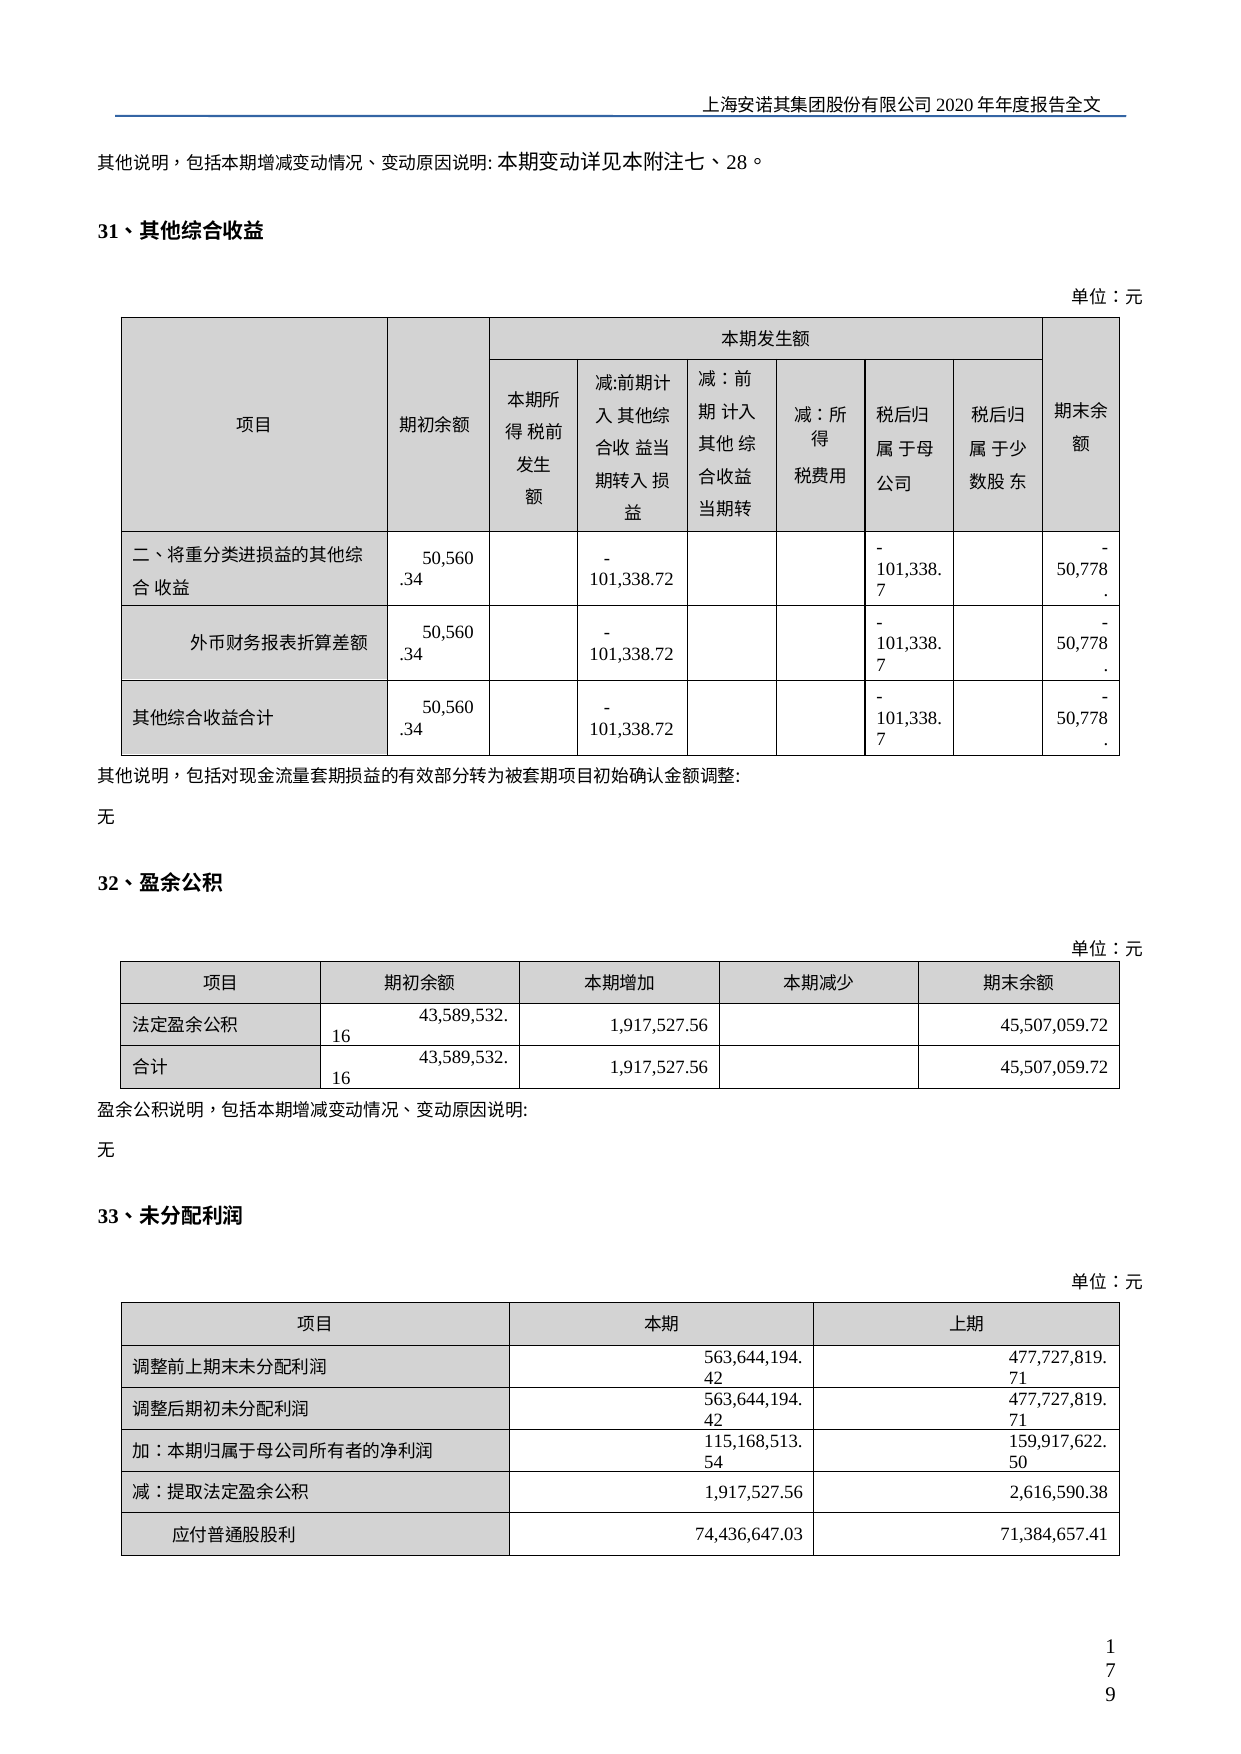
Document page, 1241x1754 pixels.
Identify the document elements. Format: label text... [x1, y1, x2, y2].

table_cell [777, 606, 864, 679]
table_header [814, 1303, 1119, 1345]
text 32、盈余公积 [98, 868, 1142, 897]
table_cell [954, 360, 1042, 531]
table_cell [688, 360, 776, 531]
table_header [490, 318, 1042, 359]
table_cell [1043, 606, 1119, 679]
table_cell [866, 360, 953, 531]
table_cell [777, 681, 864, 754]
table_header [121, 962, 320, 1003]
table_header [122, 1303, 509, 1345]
text 无 [98, 805, 1142, 829]
text 单位：元 [98, 1270, 1142, 1294]
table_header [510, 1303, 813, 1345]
text 无 [98, 1138, 1142, 1162]
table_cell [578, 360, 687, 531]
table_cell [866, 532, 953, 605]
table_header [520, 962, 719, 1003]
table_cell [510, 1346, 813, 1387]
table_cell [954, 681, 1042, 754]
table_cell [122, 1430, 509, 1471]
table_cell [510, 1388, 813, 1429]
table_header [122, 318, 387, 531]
text 单位：元 [98, 937, 1142, 961]
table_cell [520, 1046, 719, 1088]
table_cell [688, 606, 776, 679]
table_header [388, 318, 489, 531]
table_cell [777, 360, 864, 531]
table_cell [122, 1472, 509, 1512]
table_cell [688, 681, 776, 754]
text 其他说明，包括对现金流量套期损益的有效部分转为被套期项目初始确认金额调整: [98, 764, 1142, 788]
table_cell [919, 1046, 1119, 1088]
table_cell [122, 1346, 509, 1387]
text 31、其他综合收益 [98, 216, 1142, 244]
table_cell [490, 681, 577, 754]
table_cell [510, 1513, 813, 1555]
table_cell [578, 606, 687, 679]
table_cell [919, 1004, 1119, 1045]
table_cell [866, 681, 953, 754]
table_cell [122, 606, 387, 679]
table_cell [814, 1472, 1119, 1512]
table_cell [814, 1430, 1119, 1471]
text 其他说明，包括本期增减变动情况、变动原因说明: 本期变动详见本附注七、28。 [98, 139, 1142, 177]
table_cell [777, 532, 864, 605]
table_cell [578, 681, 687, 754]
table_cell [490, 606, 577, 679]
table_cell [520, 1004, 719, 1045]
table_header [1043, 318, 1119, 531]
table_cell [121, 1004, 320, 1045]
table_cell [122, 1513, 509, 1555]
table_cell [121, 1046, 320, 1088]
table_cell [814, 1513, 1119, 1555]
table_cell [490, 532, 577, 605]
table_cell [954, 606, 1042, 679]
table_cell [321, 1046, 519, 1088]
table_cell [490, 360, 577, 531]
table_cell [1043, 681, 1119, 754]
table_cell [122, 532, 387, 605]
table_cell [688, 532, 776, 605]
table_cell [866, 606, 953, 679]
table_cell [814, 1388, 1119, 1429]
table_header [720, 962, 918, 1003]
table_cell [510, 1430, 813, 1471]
text 33、未分配利润 [98, 1202, 1142, 1230]
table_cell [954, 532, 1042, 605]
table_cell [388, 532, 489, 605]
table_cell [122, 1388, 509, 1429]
text 单位：元 [98, 284, 1142, 308]
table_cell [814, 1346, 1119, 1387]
text 盈余公积说明，包括本期增减变动情况、变动原因说明: [98, 1097, 1142, 1121]
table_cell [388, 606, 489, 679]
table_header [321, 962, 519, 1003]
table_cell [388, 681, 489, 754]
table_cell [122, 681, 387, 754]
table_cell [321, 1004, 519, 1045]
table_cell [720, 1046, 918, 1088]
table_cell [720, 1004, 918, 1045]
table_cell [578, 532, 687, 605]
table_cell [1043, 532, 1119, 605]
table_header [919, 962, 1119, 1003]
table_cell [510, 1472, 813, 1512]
